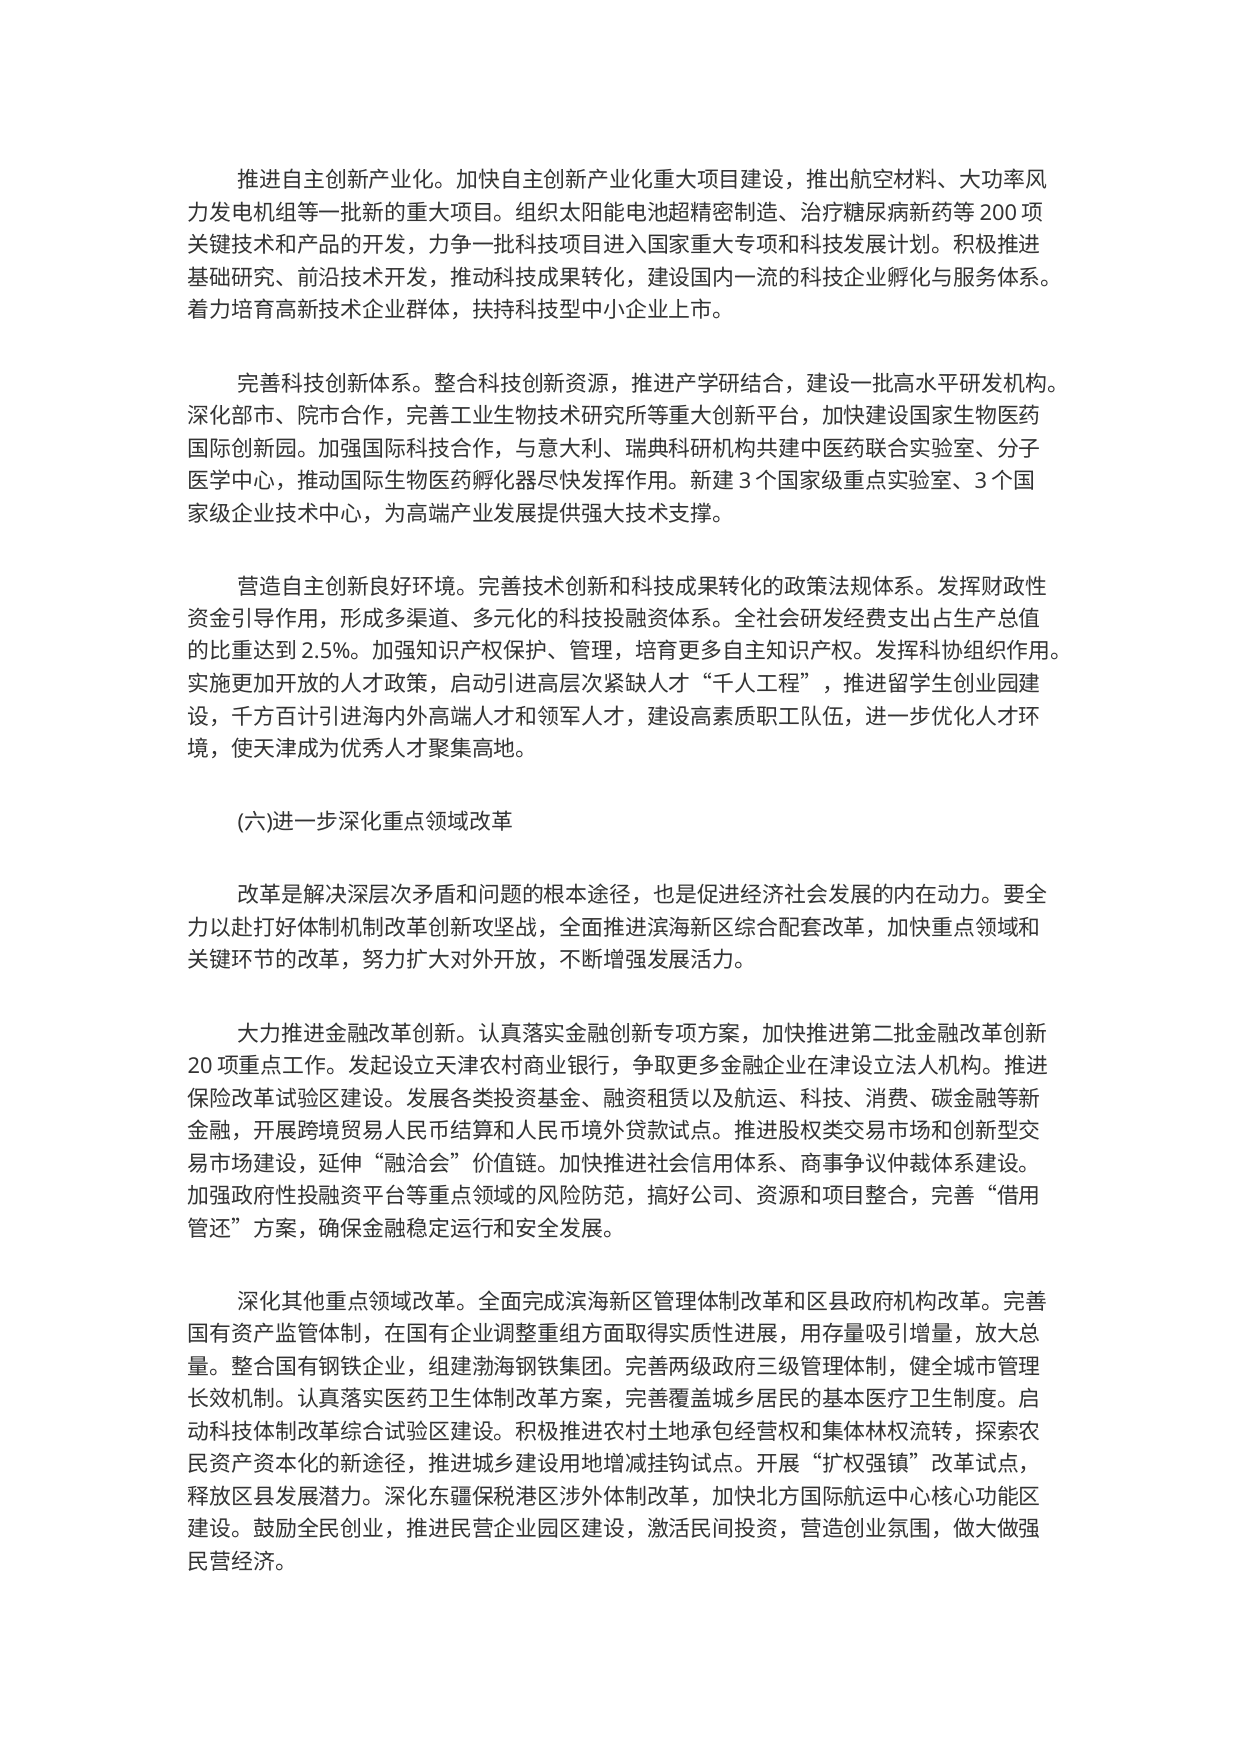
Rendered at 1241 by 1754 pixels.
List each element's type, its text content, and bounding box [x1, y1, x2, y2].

text 完善科技创新体系。整合科技创新资源，推进产学研结合，建设一批高水平研发机构。深化部市、院市合作，完善工业生物技术研究所等重大创新平台，加快建设国家生物医药国际创新园。加强国际科技合作，与意大利、瑞典科研机构共建中医药联合实验室、分子医学中心，推动国际生物医药孵化器尽快发挥作用。新建3个国家级重点实验室、3个国家级企业技术中心，为高端产业发展提供强大技术支撑。 [187, 365, 1053, 528]
text 改革是解决深层次矛盾和问题的根本途径，也是促进经济社会发展的内在动力。要全力以赴打好体制机制改革创新攻坚战，全面推进滨海新区综合配套改革，加快重点领域和关键环节的改革，努力扩大对外开放，不断增强发展活力。 [187, 877, 1053, 974]
text (六)进一步深化重点领域改革 [187, 804, 1053, 836]
text 深化其他重点领域改革。全面完成滨海新区管理体制改革和区县政府机构改革。完善国有资产监管体制，在国有企业调整重组方面取得实质性进展，用存量吸引增量，放大总量。整合国有钢铁企业，组建渤海钢铁集团。完善两级政府三级管理体制，健全城市管理长效机制。认真落实医药卫生体制改革方案，完善覆盖城乡居民的基本医疗卫生制度。启动科技体制改革综合试验区建设。积极推进农村土地承包经营权和集体林权流转，探索农民资产资本化的新途径，推进城乡建设用地增减挂钩试点。开展“扩权强镇”改革试点，释放区县发展潜力。深化东疆保税港区涉外体制改革，加快北方国际航运中心核心功能区建设。鼓励全民创业，推进民营企业园区建设，激活民间投资，营造创业氛围，做大做强民营经济。 [187, 1283, 1053, 1576]
text 推进自主创新产业化。加快自主创新产业化重大项目建设，推出航空材料、大功率风力发电机组等一批新的重大项目。组织太阳能电池超精密制造、治疗糖尿病新药等200项关键技术和产品的开发，力争一批科技项目进入国家重大专项和科技发展计划。积极推进基础研究、前沿技术开发，推动科技成果转化，建设国内一流的科技企业孵化与服务体系。着力培育高新技术企业群体，扶持科技型中小企业上市。 [187, 162, 1053, 324]
text 大力推进金融改革创新。认真落实金融创新专项方案，加快推进第二批金融改革创新20项重点工作。发起设立天津农村商业银行，争取更多金融企业在津设立法人机构。推进保险改革试验区建设。发展各类投资基金、融资租赁以及航运、科技、消费、碳金融等新金融，开展跨境贸易人民币结算和人民币境外贷款试点。推进股权类交易市场和创新型交易市场建设，延伸“融洽会”价值链。加快推进社会信用体系、商事争议仲裁体系建设。加强政府性投融资平台等重点领域的风险防范，搞好公司、资源和项目整合，完善“借用管还”方案，确保金融稳定运行和安全发展。 [187, 1015, 1053, 1243]
text 营造自主创新良好环境。完善技术创新和科技成果转化的政策法规体系。发挥财政性资金引导作用，形成多渠道、多元化的科技投融资体系。全社会研发经费支出占生产总值的比重达到2.5%。加强知识产权保护、管理，培育更多自主知识产权。发挥科协组织作用。实施更加开放的人才政策，启动引进高层次紧缺人才“千人工程”，推进留学生创业园建设，千方百计引进海内外高端人才和领军人才，建设高素质职工队伍，进一步优化人才环境，使天津成为优秀人才聚集高地。 [187, 568, 1053, 763]
